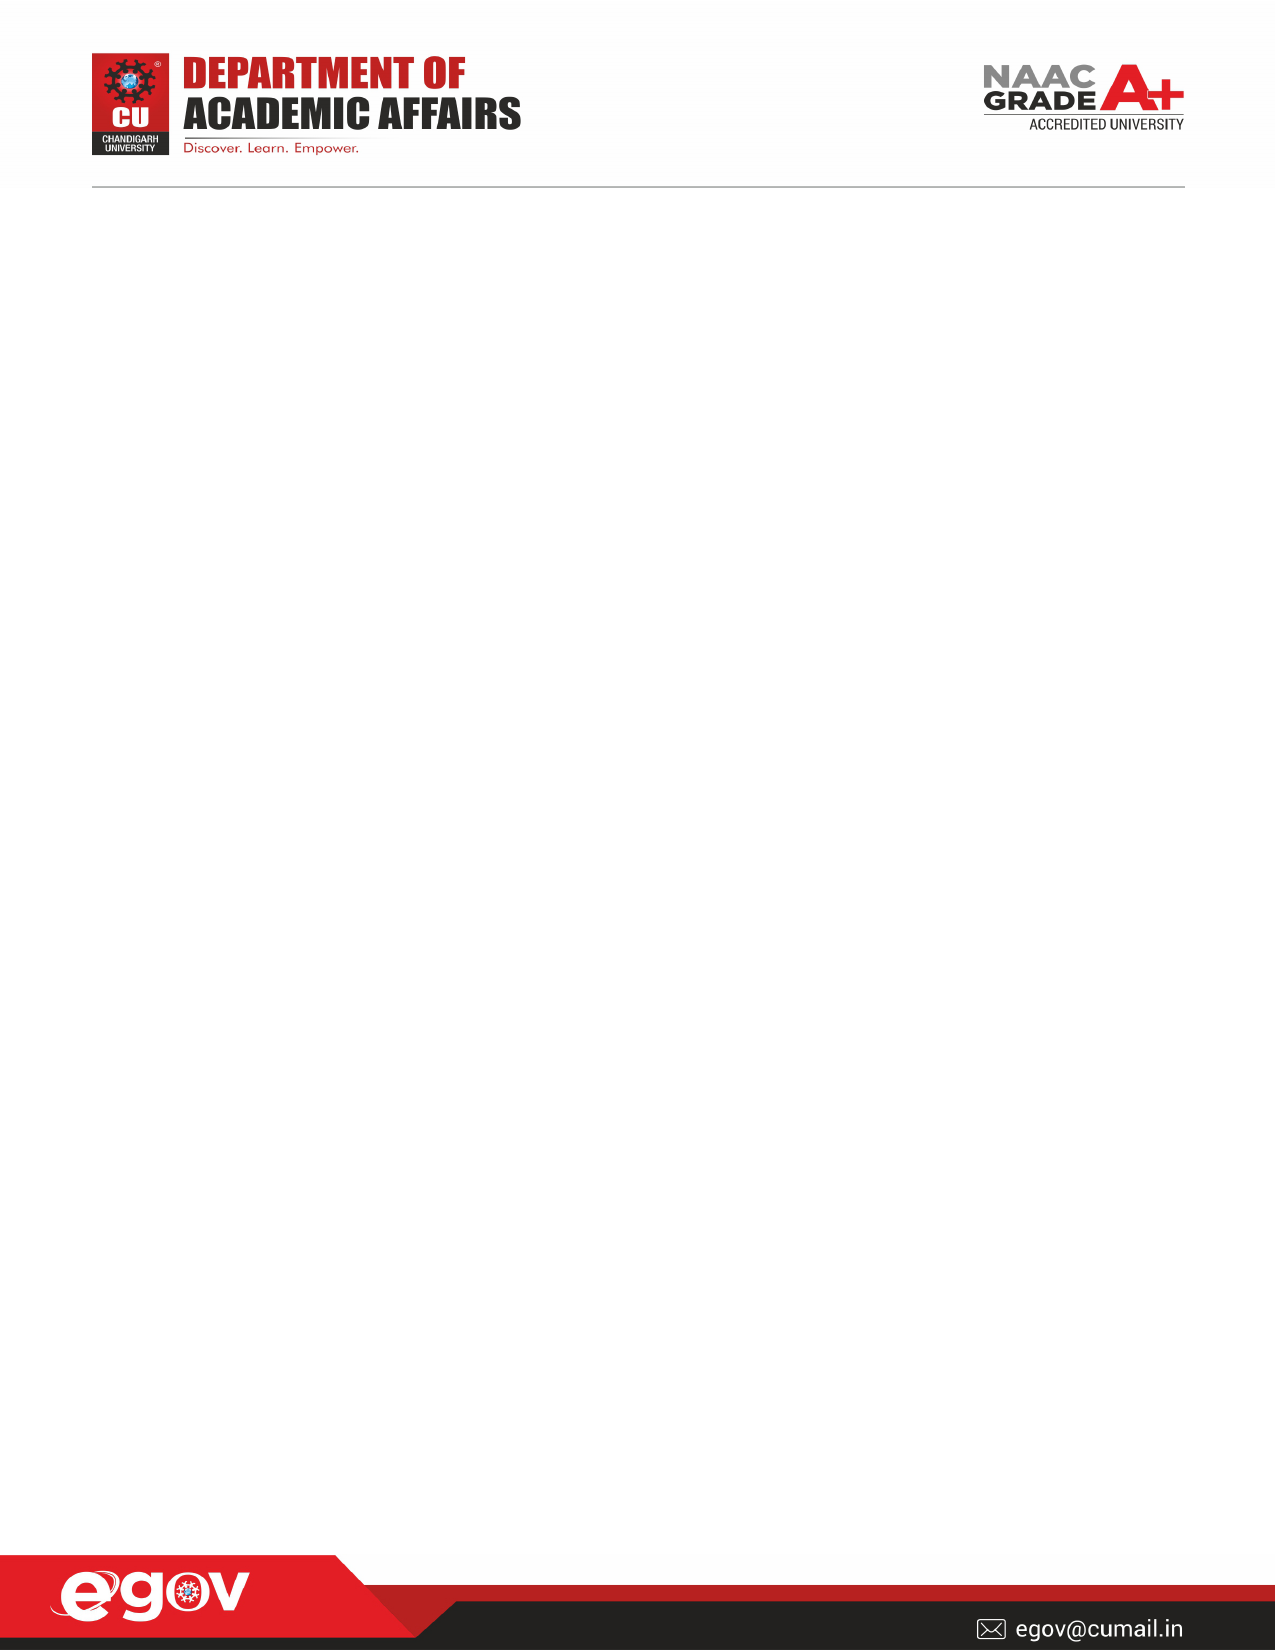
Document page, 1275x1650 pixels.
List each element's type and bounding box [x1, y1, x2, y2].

picture [0, 1, 1275, 188]
picture [0, 1554, 1275, 1650]
